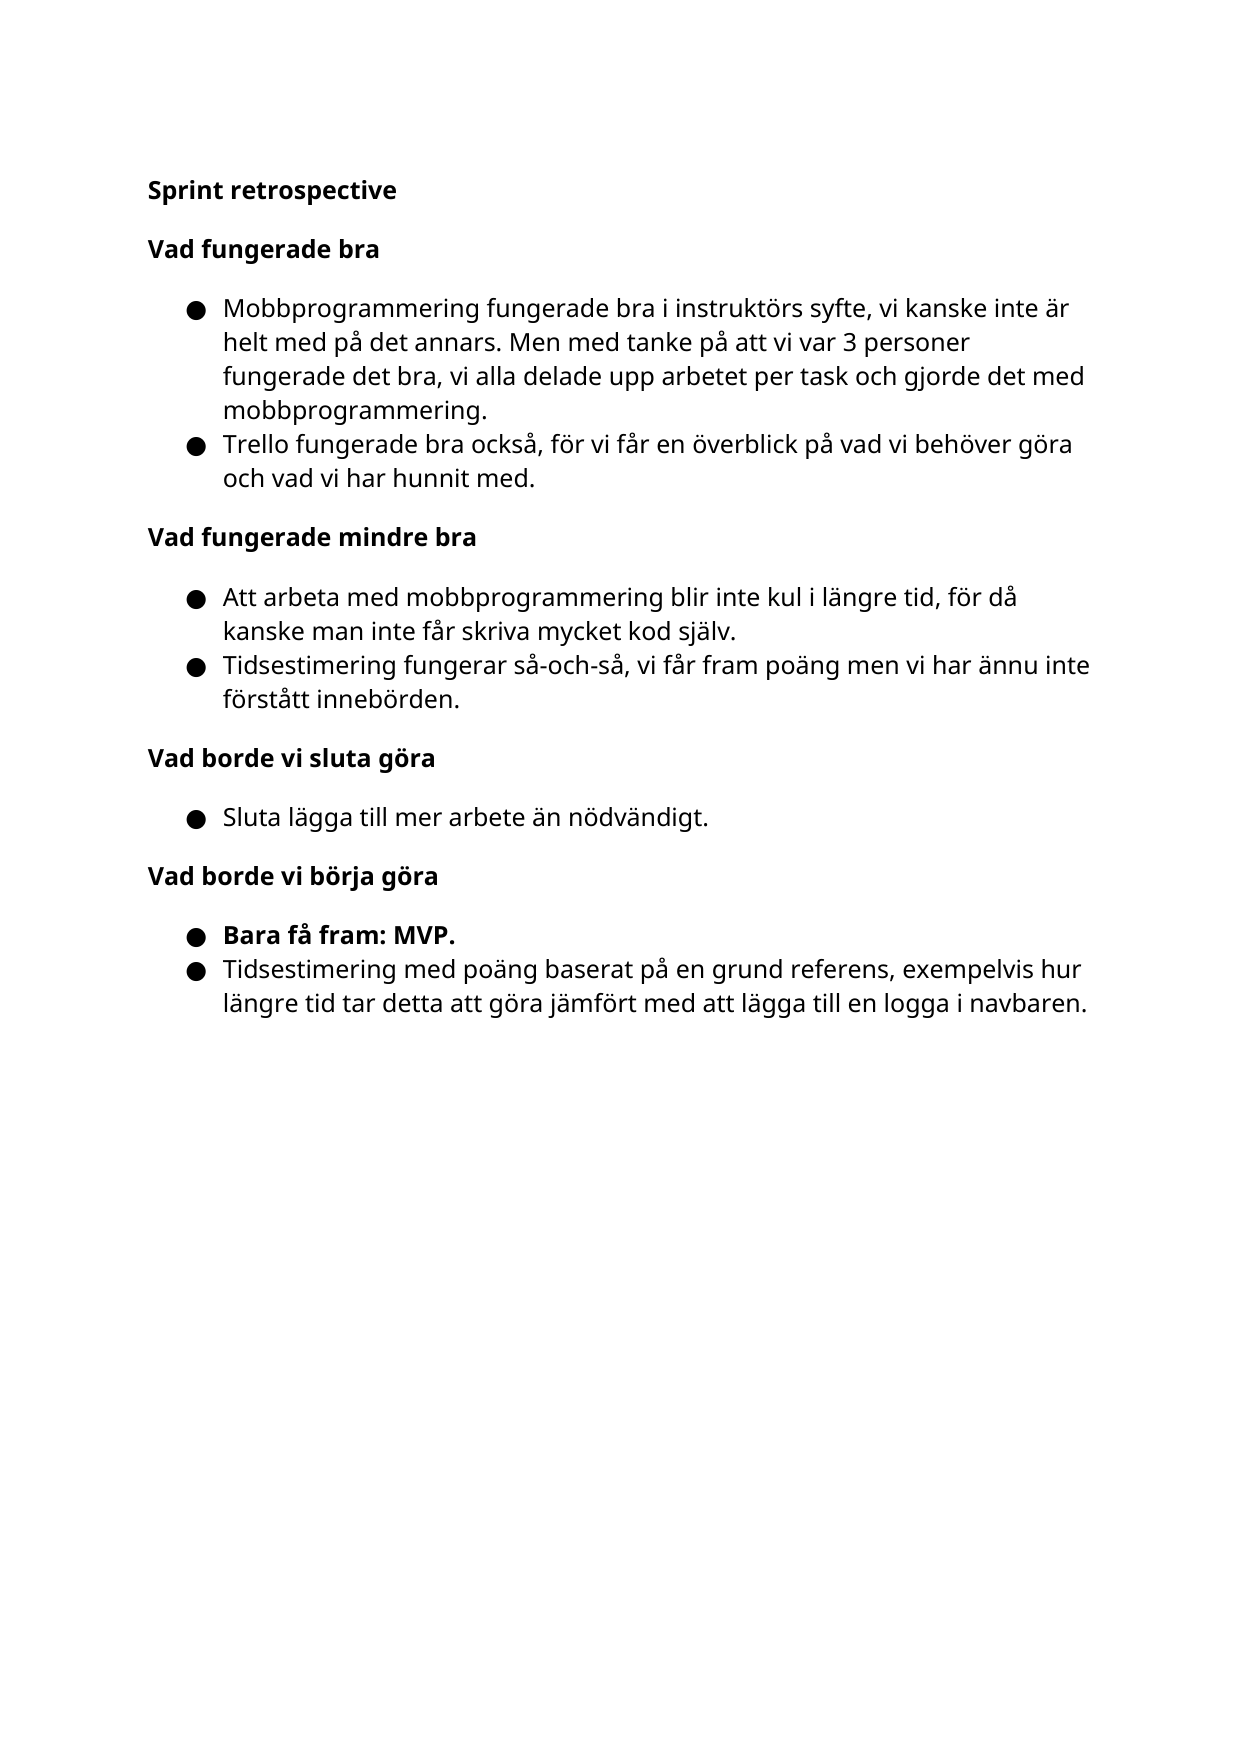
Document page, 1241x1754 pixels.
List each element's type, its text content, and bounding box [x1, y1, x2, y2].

list Mobbprogrammering fungerade bra i instruktörs syfte, vi kanske inte är helt med på det annars. Men med tanke på att vi var 3 personer fungerade det bra, vi alla delade upp arbetet per task och gjorde det med mobbprogrammering. [185, 291, 1093, 427]
text Vad borde vi börja göra [148, 858, 1093, 893]
text Vad fungerade mindre bra [148, 520, 1093, 554]
list Tidsestimering med poäng baserat på en grund referens, exempelvis hur längre tid tar detta att göra jämfört med att lägga till en logga i navbaren. [185, 952, 1093, 1020]
list Bara få fram: MVP. [185, 918, 1093, 952]
text Vad borde vi sluta göra [148, 740, 1093, 774]
list Tidsestimering fungerar så-och-så, vi får fram poäng men vi har ännu inte förstått innebörden. [185, 647, 1093, 715]
list Att arbeta med mobbprogrammering blir inte kul i längre tid, för då kanske man inte får skriva mycket kod själv. [185, 579, 1093, 647]
list Trello fungerade bra också, för vi får en överblick på vad vi behöver göra och vad vi har hunnit med. [185, 427, 1093, 495]
text Vad fungerade bra [148, 232, 1093, 266]
text Sprint retrospective [148, 173, 1093, 207]
list Sluta lägga till mer arbete än nödvändigt. [185, 799, 1093, 833]
